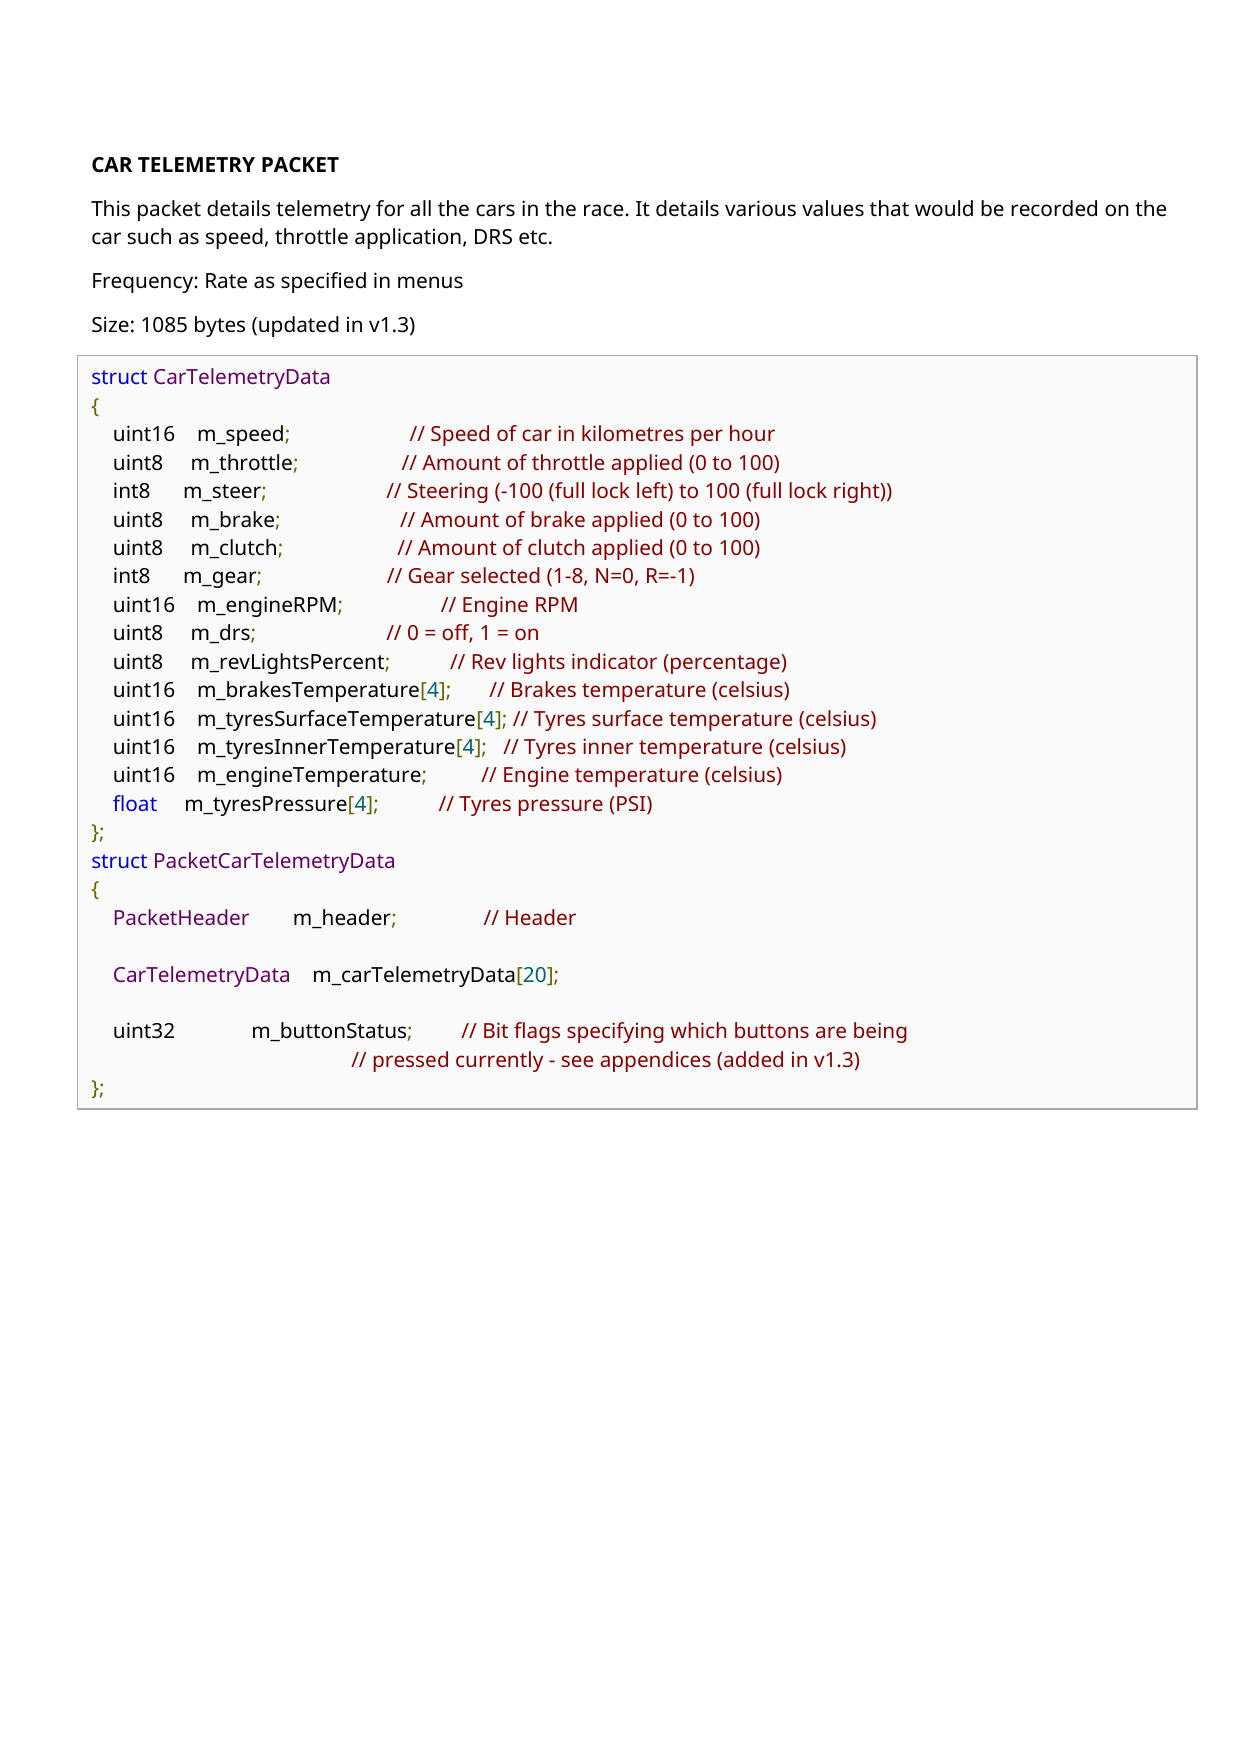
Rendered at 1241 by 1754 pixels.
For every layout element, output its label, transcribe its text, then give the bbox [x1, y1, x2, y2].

text CAR TELEMETRY PACKET [91, 150, 1184, 178]
text { [78, 383, 1196, 412]
text Size: 1085 bytes (updated in v1.3) [91, 311, 1184, 339]
text uint16 m_brakesTemperature[4]; // Brakes temperature (celsius) [78, 667, 1196, 696]
text struct PacketCarTelemetryData [78, 838, 1196, 867]
text This packet details telemetry for all the cars in the race. It details various values that would be recorded on the car such as speed, throttle application, DRS etc. [91, 194, 1184, 251]
text uint16 m_speed; // Speed of car in kilometres per hour [78, 412, 1196, 440]
text uint8 m_throttle; // Amount of throttle applied (0 to 100) [78, 440, 1196, 468]
text uint8 m_brake; // Amount of brake applied (0 to 100) [78, 497, 1196, 525]
text uint8 m_revLightsPercent; // Rev lights indicator (percentage) [78, 639, 1196, 667]
text uint16 m_tyresInnerTemperature[4]; // Tyres inner temperature (celsius) [78, 724, 1196, 753]
text PacketHeader m_header; // Header [78, 895, 1196, 923]
text uint8 m_clutch; // Amount of clutch applied (0 to 100) [78, 525, 1196, 554]
text CarTelemetryData m_carTelemetryData[20]; [78, 952, 1196, 980]
text uint16 m_engineRPM; // Engine RPM [78, 582, 1196, 611]
text }; [78, 1066, 1196, 1108]
text // pressed currently - see appendices (added in v1.3) [78, 1037, 1196, 1066]
text uint8 m_drs; // 0 = off, 1 = on [78, 611, 1196, 639]
text int8 m_gear; // Gear selected (1-8, N=0, R=-1) [78, 554, 1196, 582]
text uint16 m_engineTemperature; // Engine temperature (celsius) [78, 753, 1196, 781]
text uint16 m_tyresSurfaceTemperature[4]; // Tyres surface temperature (celsius) [78, 696, 1196, 724]
text Frequency: Rate as specified in menus [91, 267, 1184, 295]
text int8 m_steer; // Steering (-100 (full lock left) to 100 (full lock right)) [78, 468, 1196, 497]
text }; [78, 810, 1196, 838]
text float m_tyresPressure[4]; // Tyres pressure (PSI) [78, 781, 1196, 810]
text uint32 m_buttonStatus; // Bit flags specifying which buttons are being [78, 1009, 1196, 1037]
text struct CarTelemetryData [78, 356, 1196, 383]
text { [78, 867, 1196, 895]
